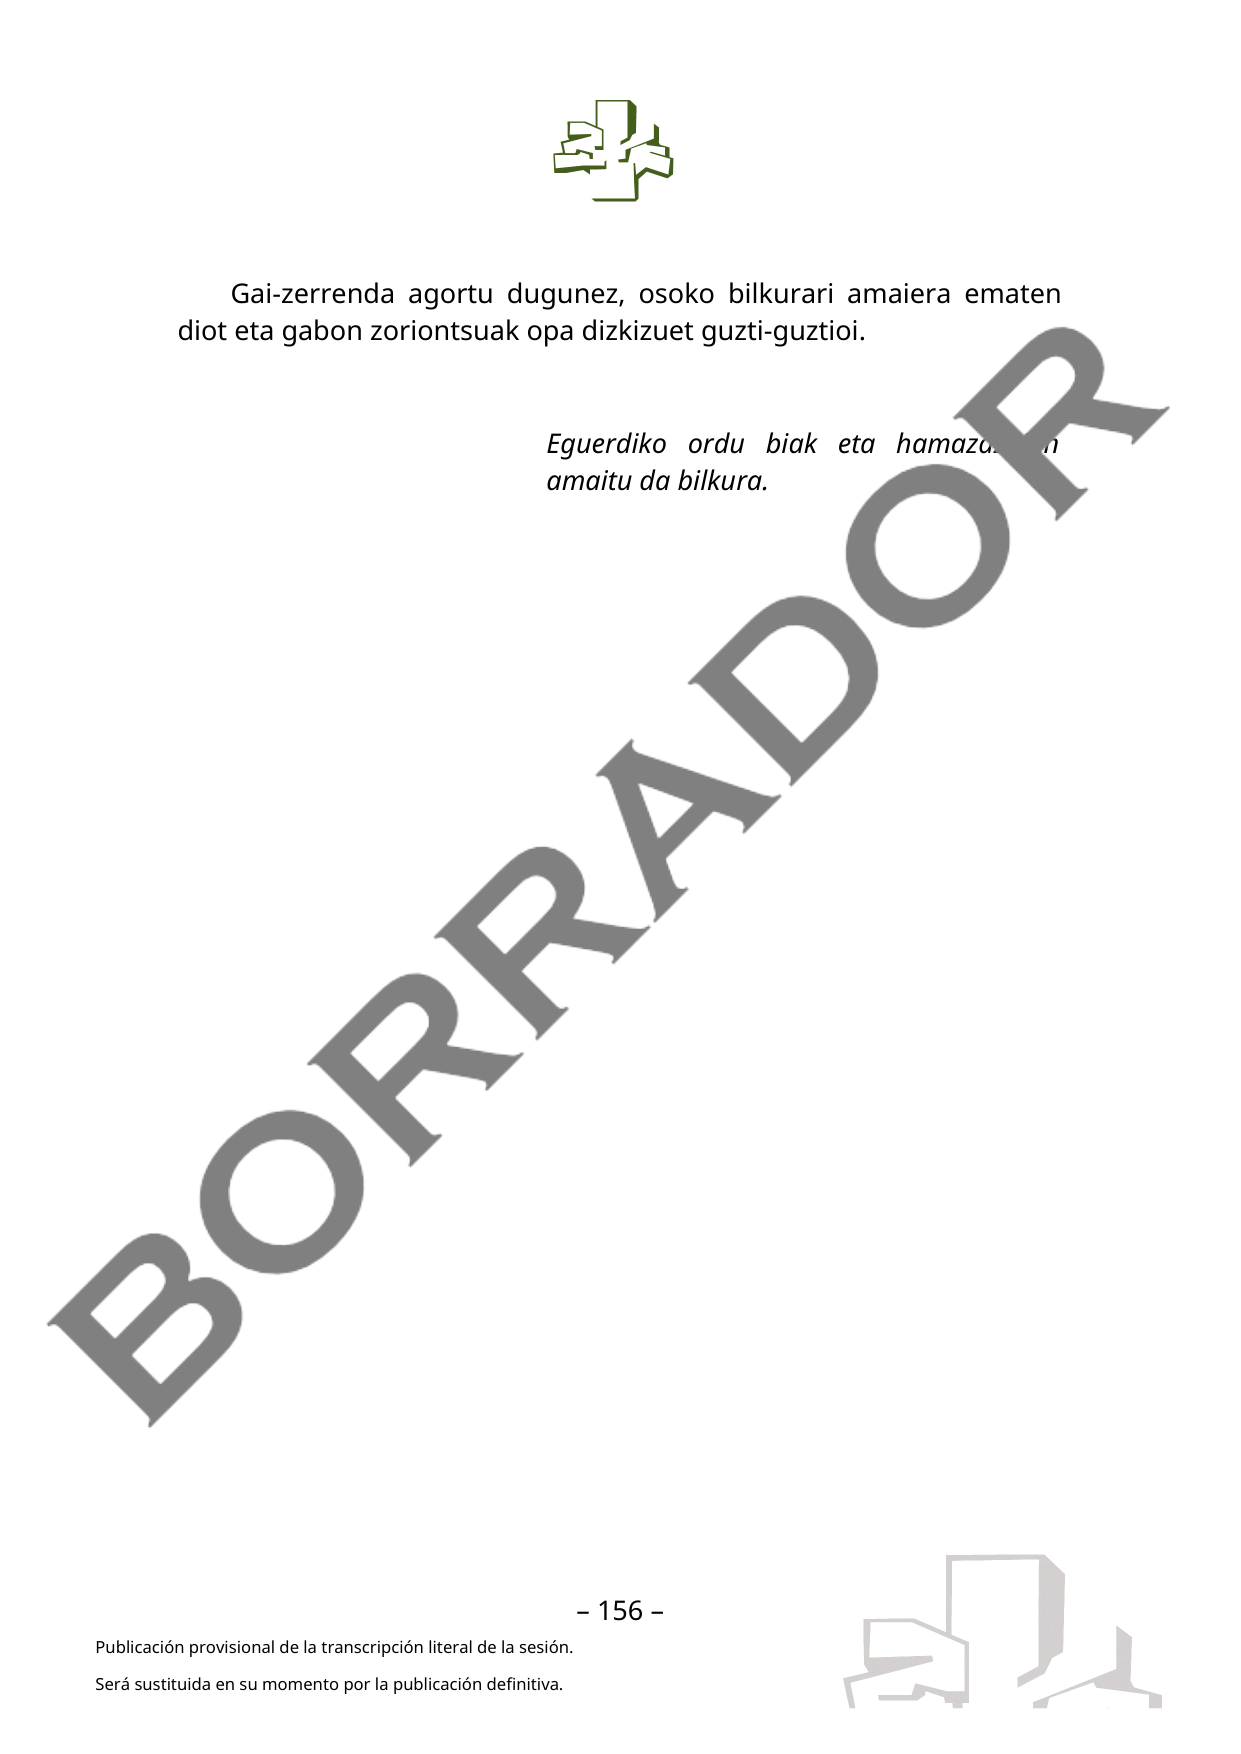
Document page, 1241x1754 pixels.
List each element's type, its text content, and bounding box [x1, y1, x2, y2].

picture [524, 77, 702, 225]
text Eguerdiko ordu biak eta hamazazpian amaitu da bilkura. [546, 424, 1040, 499]
picture [797, 1491, 1169, 1710]
text Gai-zerrenda agortu dugunez, osoko bilkurari amaiera ematen diot eta gabon zoriontsuak opa dizkizuet guzti-guztioi. [177, 274, 1063, 349]
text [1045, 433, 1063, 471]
